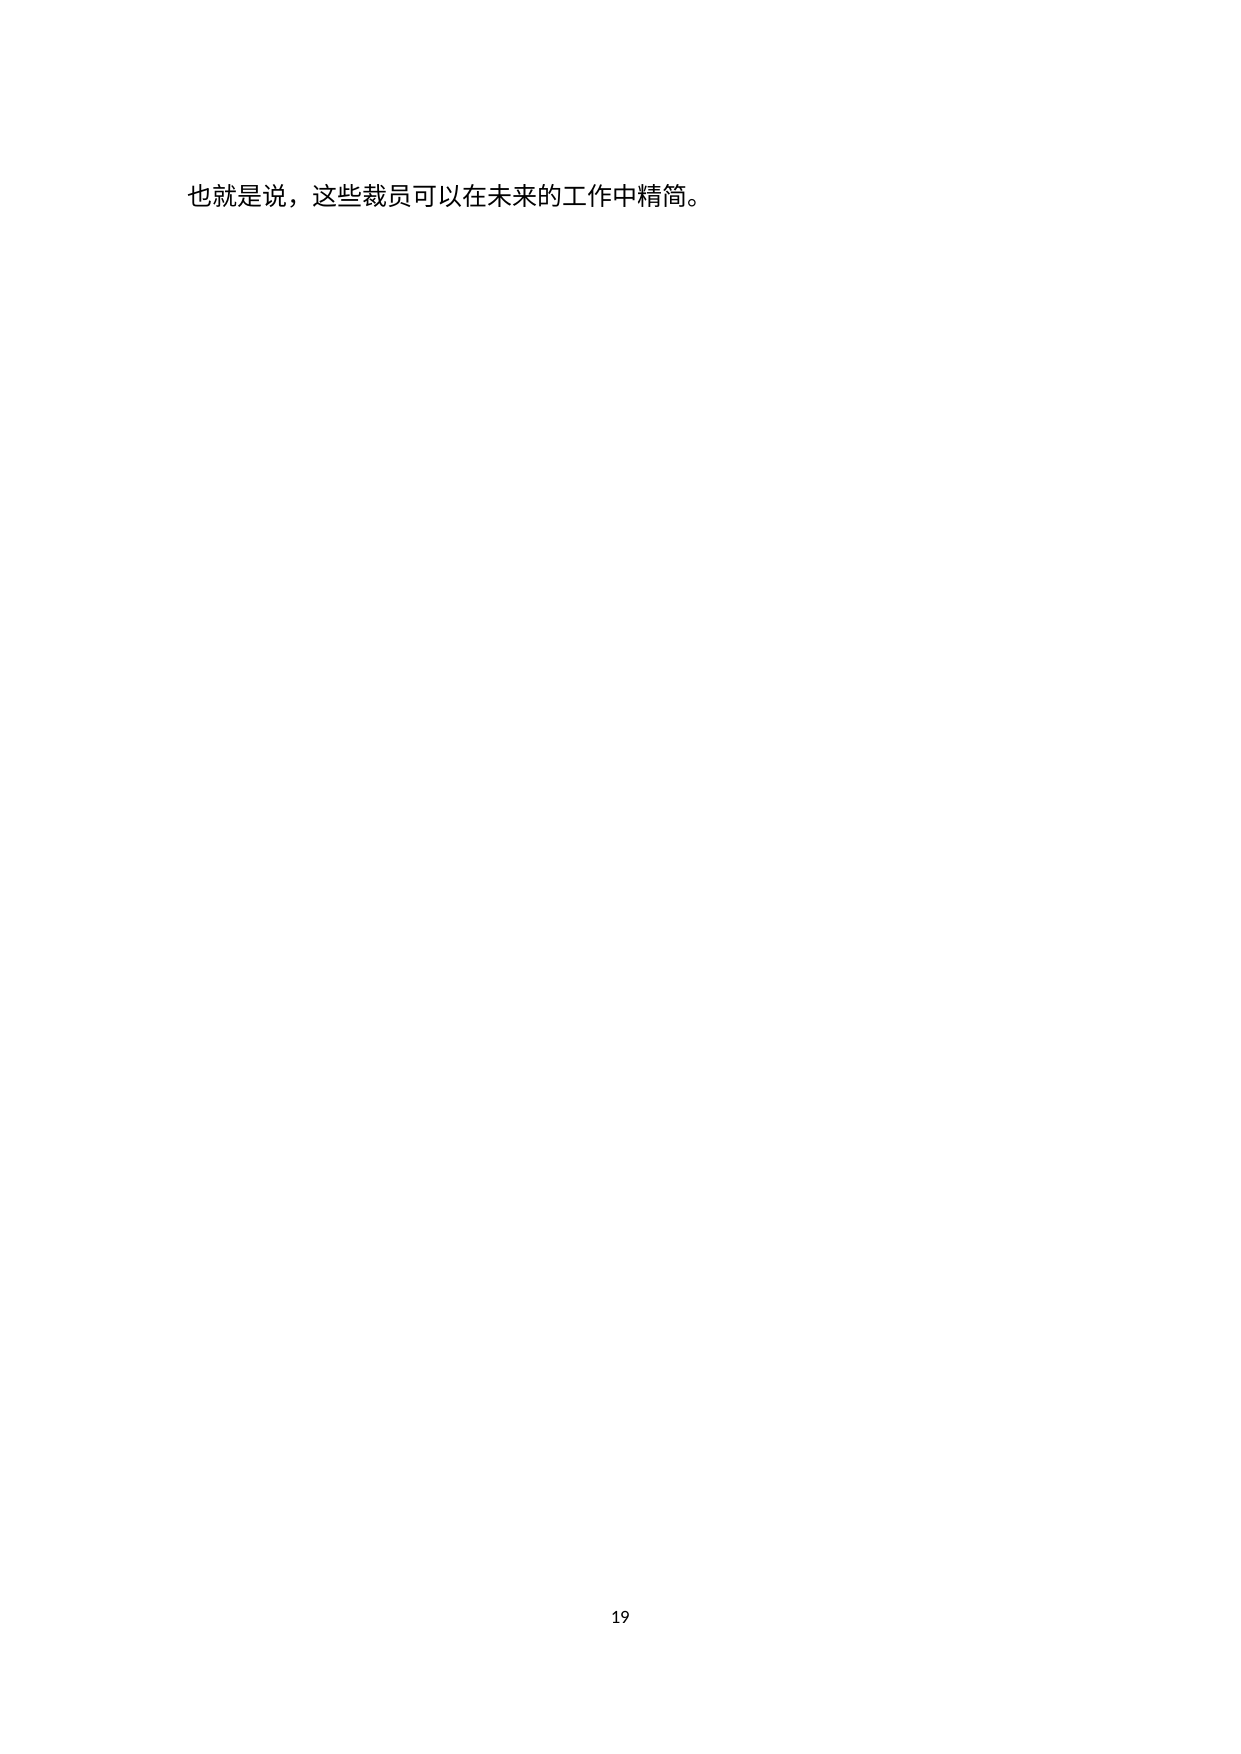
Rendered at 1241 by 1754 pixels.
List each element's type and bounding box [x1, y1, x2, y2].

text [187, 162, 1053, 227]
